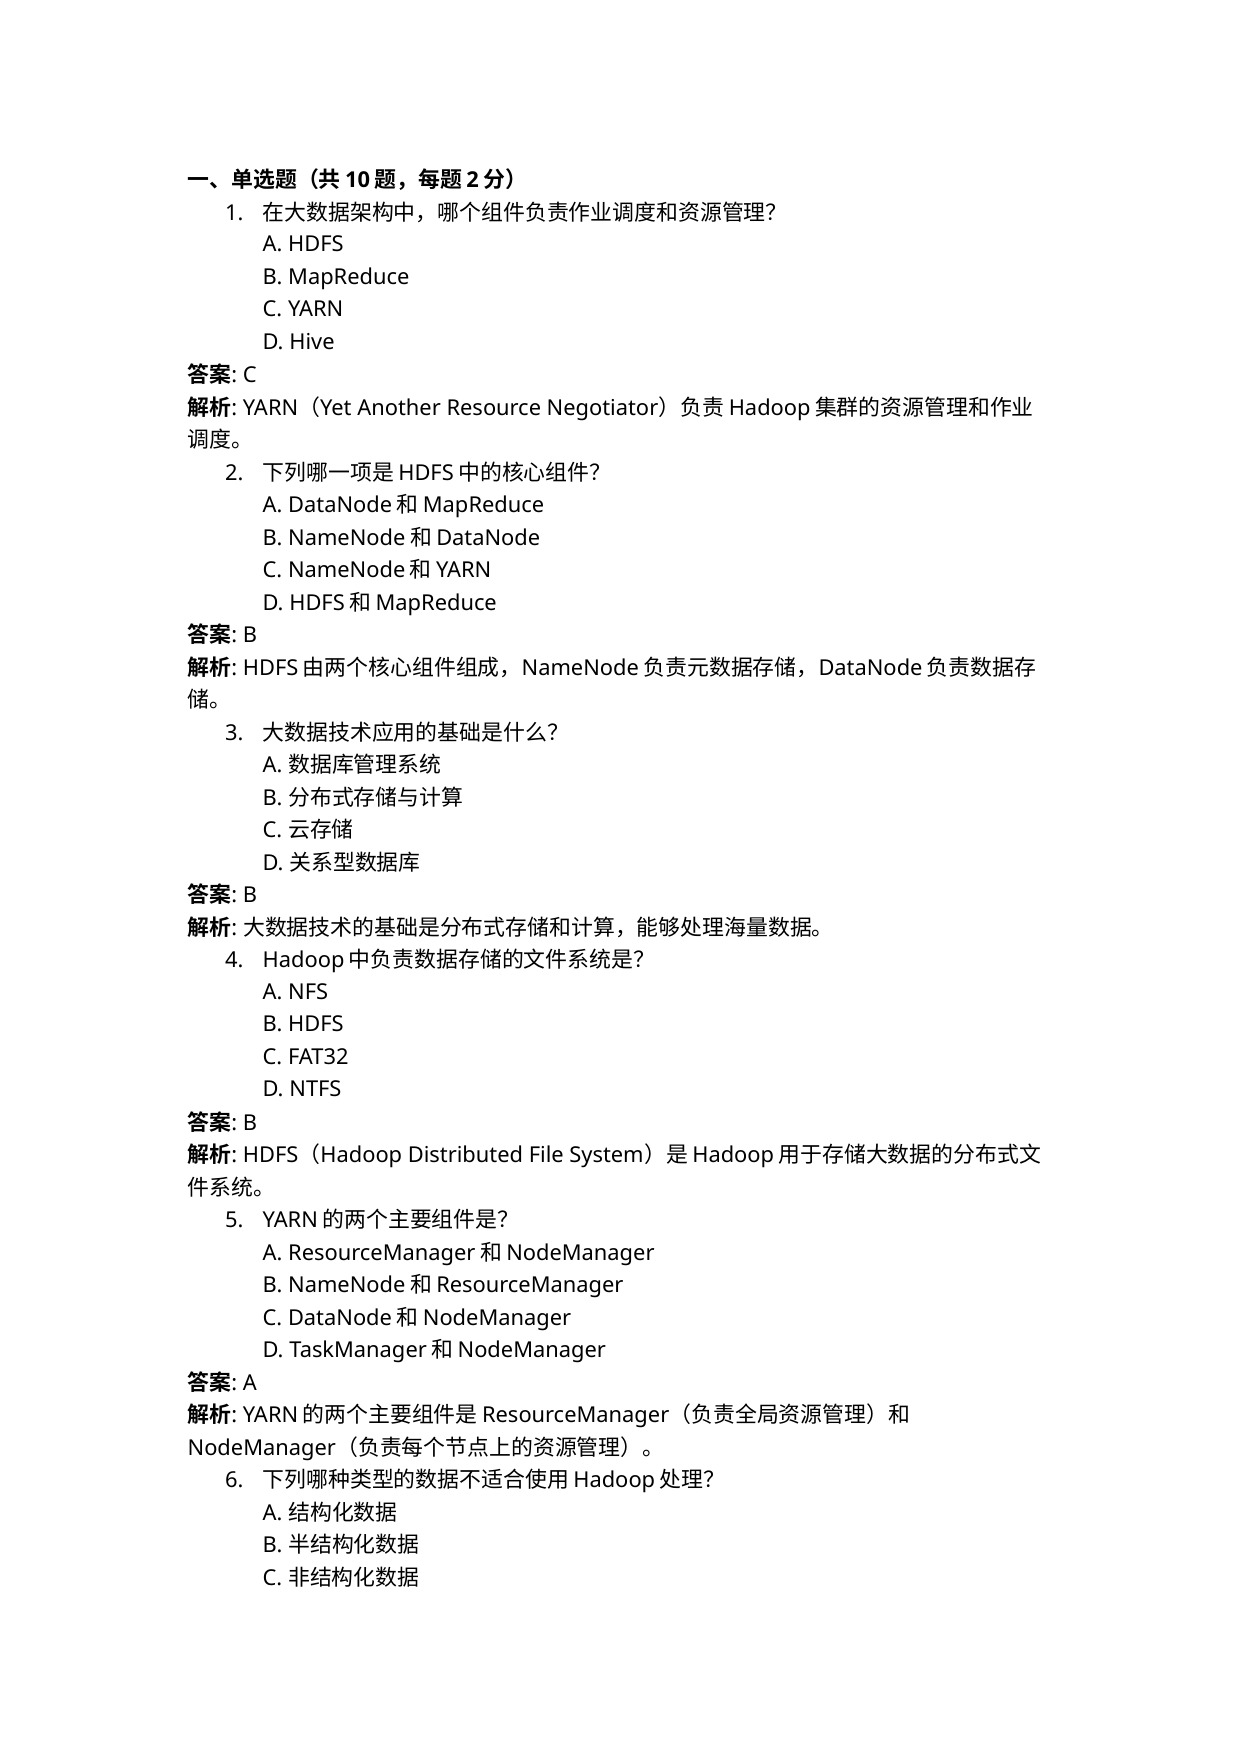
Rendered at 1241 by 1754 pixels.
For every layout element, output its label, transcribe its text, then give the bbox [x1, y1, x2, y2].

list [225, 1462, 1053, 1592]
text 一、单选题（共10题，每题2分） [187, 162, 1053, 194]
list Hadoop中负责数据存储的文件系统是？ A. NFS B. HDFS C. FAT32 D. NTFS [225, 942, 1053, 1104]
list 下列哪一项是HDFS中的核心组件？ A. DataNode和MapReduce B. NameNode和DataNode C. NameNode和YARN D. HDFS和MapReduce [225, 454, 1053, 617]
text 答案: A 解析: YARN的两个主要组件是ResourceManager（负责全局资源管理）和NodeManager（负责每个节点上的资源管理）。 [187, 1364, 1053, 1462]
list 大数据技术应用的基础是什么？ A. 数据库管理系统 B. 分布式存储与计算 C. 云存储 D. 关系型数据库 [225, 714, 1053, 877]
text 答案: B 解析: 大数据技术的基础是分布式存储和计算，能够处理海量数据。 [187, 877, 1053, 942]
text 答案: B 解析: HDFS（Hadoop Distributed File System）是Hadoop用于存储大数据的分布式文件系统。 [187, 1104, 1053, 1202]
list 在大数据架构中，哪个组件负责作业调度和资源管理？ A. HDFS B. MapReduce C. YARN D. Hive [225, 194, 1053, 357]
text 答案: B 解析: HDFS由两个核心组件组成，NameNode负责元数据存储，DataNode负责数据存储。 [187, 617, 1053, 714]
list YARN的两个主要组件是？ A. ResourceManager和NodeManager B. NameNode和ResourceManager C. DataNode和NodeManager D. TaskManager和NodeManager [225, 1202, 1053, 1364]
text 答案: C 解析: YARN（Yet Another Resource Negotiator）负责Hadoop集群的资源管理和作业调度。 [187, 357, 1053, 454]
